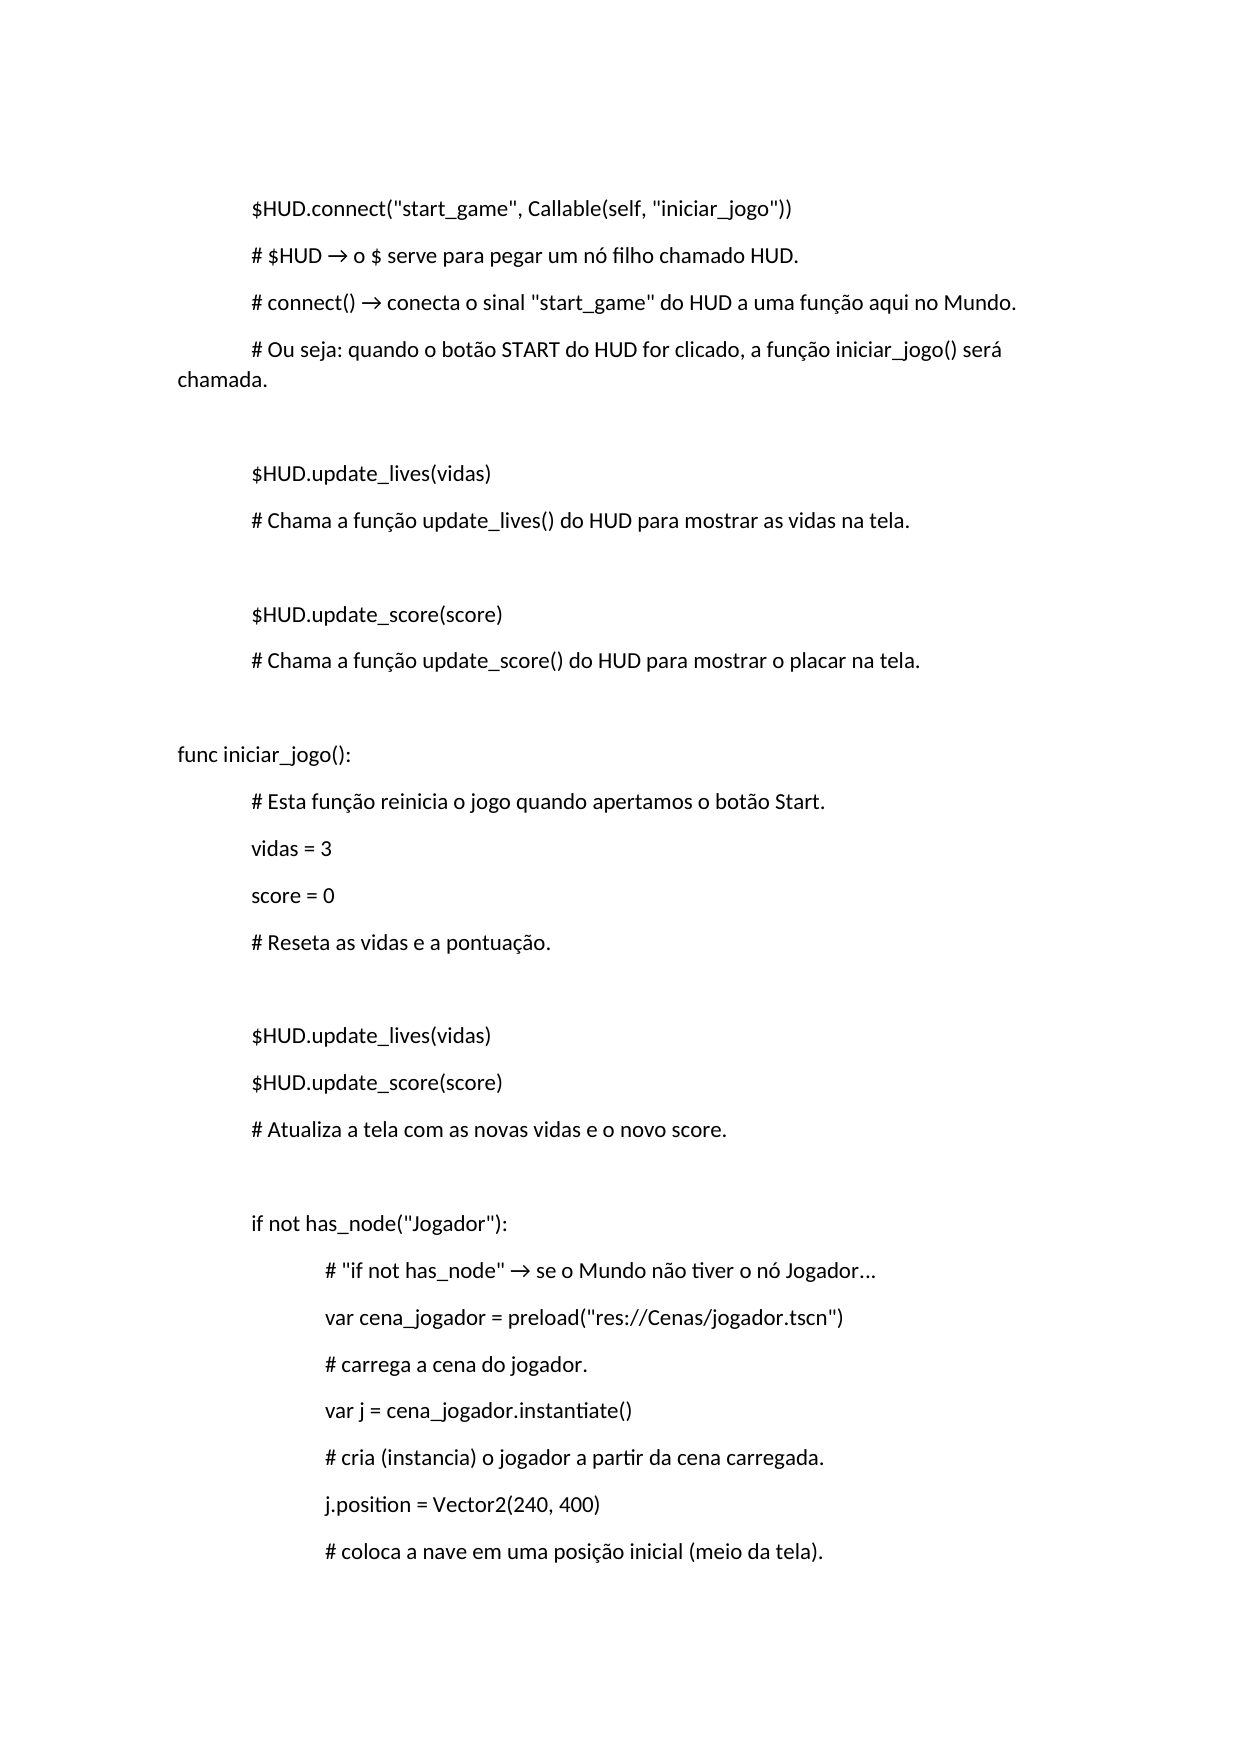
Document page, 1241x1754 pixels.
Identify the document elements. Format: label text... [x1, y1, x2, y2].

text # cria (instancia) o jogador a partir da cena carregada. [177, 1443, 1063, 1471]
text if not has_node("Jogador"): [177, 1209, 1063, 1237]
text score = 0 [177, 881, 1063, 909]
text j.position = Vector2(240, 400) [177, 1490, 1063, 1518]
text $HUD.update_score(score) [177, 600, 1063, 628]
text # connect() → conecta o sinal "start_game" do HUD a uma função aqui no Mundo. [177, 288, 1063, 316]
text # $HUD → o $ serve para pegar um nó filho chamado HUD. [177, 241, 1063, 269]
text # coloca a nave em uma posição inicial (meio da tela). [177, 1537, 1063, 1565]
text $HUD.update_lives(vidas) [177, 459, 1063, 487]
text # Chama a função update_score() do HUD para mostrar o placar na tela. [177, 647, 1063, 674]
text # carrega a cena do jogador. [177, 1350, 1063, 1378]
text # "if not has_node" → se o Mundo não tiver o nó Jogador... [177, 1256, 1063, 1284]
text $HUD.update_score(score) [177, 1068, 1063, 1096]
text var j = cena_jogador.instantiate() [177, 1397, 1063, 1424]
text func iniciar_jogo(): [177, 740, 1063, 768]
text # Atualiza a tela com as novas vidas e o novo score. [177, 1115, 1063, 1143]
text # Reseta as vidas e a pontuação. [177, 928, 1063, 956]
text # Ou seja: quando o botão START do HUD for clicado, a função iniciar_jogo() será chamada. [177, 335, 1063, 393]
text var cena_jogador = preload("res://Cenas/jogador.tscn") [177, 1303, 1063, 1331]
text vidas = 3 [177, 834, 1063, 862]
text $HUD.connect("start_game", Callable(self, "iniciar_jogo")) [177, 194, 1063, 222]
text # Chama a função update_lives() do HUD para mostrar as vidas na tela. [177, 506, 1063, 534]
text $HUD.update_lives(vidas) [177, 1022, 1063, 1049]
text # Esta função reinicia o jogo quando apertamos o botão Start. [177, 787, 1063, 815]
